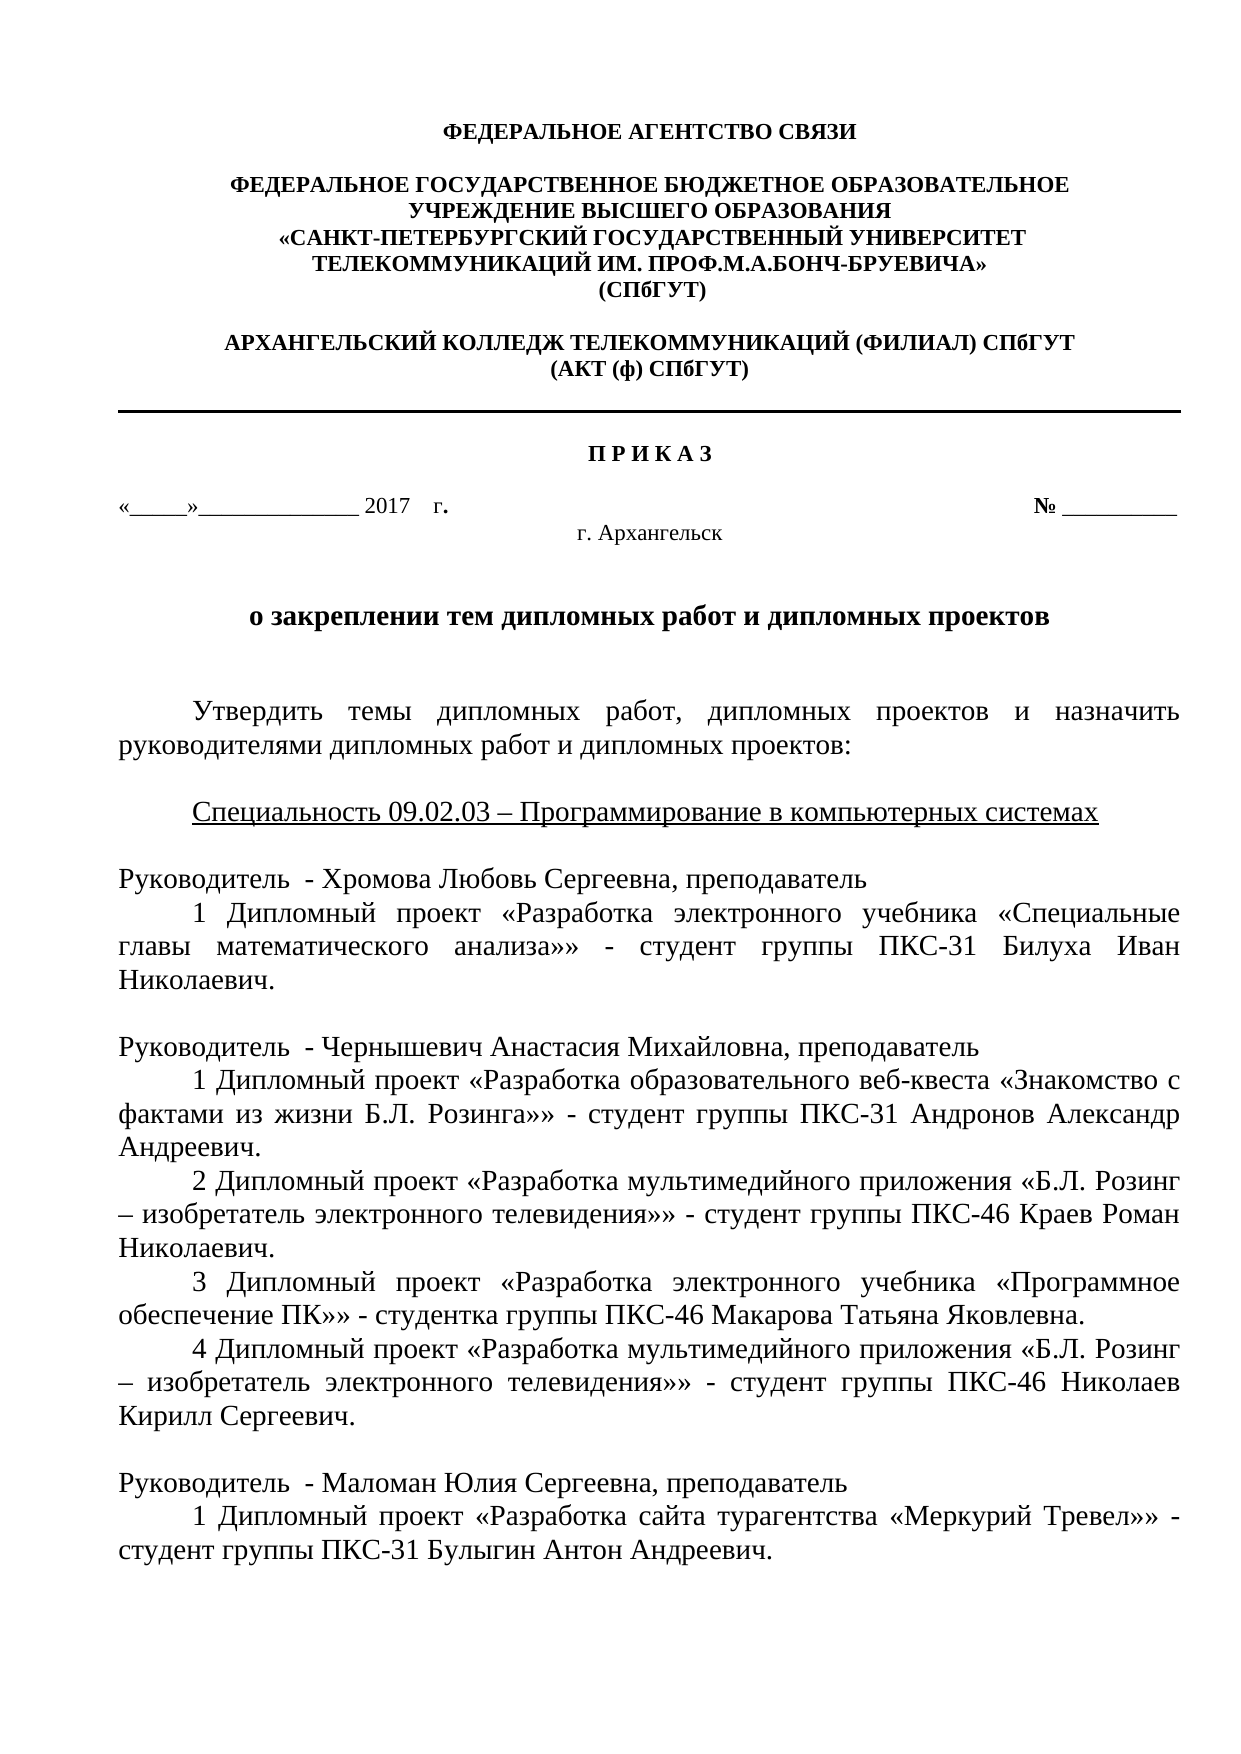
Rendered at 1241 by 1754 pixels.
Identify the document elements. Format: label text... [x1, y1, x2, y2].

text «САНКТ-ПЕТЕРБУРГСКИЙ ГОСУДАРСТВЕННЫЙ УНИВЕРСИТЕТ [118, 223, 1181, 250]
text Руководитель - Чернышевич Анастасия Михайловна, преподаватель [118, 1029, 1181, 1062]
text Утвердить темы дипломных работ, дипломных проектов и назначить руководителями дипломных работ и дипломных проектов: [118, 693, 1181, 761]
text ТЕЛЕКОММУНИКАЦИЙ ИМ. ПРОФ.М.А.БОНЧ-БРУЕВИЧА» [118, 250, 1181, 276]
text Руководитель - Маломан Юлия Сергеевна, преподаватель [118, 1465, 1181, 1498]
text г. Архангельск [118, 519, 1181, 545]
text 3 Дипломный проект «Разработка электронного учебника «Программное обеспечение ПК»» - студентка группы ПКС-46 Макарова Татьяна Яковлевна. [118, 1264, 1181, 1331]
text 2 Дипломный проект «Разработка мультимедийного приложения «Б.Л. Розинг – изобретатель электронного телевидения»» - студент группы ПКС-46 Краев Роман Николаевич. [118, 1163, 1181, 1264]
text о закреплении тем дипломных работ и дипломных проектов [118, 598, 1181, 631]
text ФЕДЕРАЛЬНОЕ АГЕНТСТВО СВЯЗИ [118, 118, 1181, 144]
text ФЕДЕРАЛЬНОЕ ГОСУДАРСТВЕННОЕ БЮДЖЕТНОЕ ОБРАЗОВАТЕЛЬНОЕ [118, 171, 1181, 197]
text (СПбГУТ) [118, 276, 1181, 303]
text П Р И К А З [118, 439, 1181, 466]
text «_____»______________ 2017 г. № __________ [118, 492, 1181, 519]
text 1 Дипломный проект «Разработка электронного учебника «Специальные главы математического анализа»» - студент группы ПКС-31 Билуха Иван Николаевич. [118, 895, 1181, 995]
text УЧРЕЖДЕНИЕ ВЫСШЕГО ОБРАЗОВАНИЯ [118, 197, 1181, 223]
text АРХАНГЕЛЬСКИЙ КОЛЛЕДЖ ТЕЛЕКОММУНИКАЦИЙ (ФИЛИАЛ) СПбГУТ [118, 329, 1181, 355]
text Специальность 09.02.03 – Программирование в компьютерных системах [118, 794, 1181, 828]
text 1 Дипломный проект «Разработка образовательного веб-квеста «Знакомство с фактами из жизни Б.Л. Розинга»» - студент группы ПКС-31 Андронов Александр Андреевич. [118, 1062, 1181, 1163]
text (АКТ (ф) СПбГУТ) [118, 355, 1181, 382]
text 1 Дипломный проект «Разработка сайта турагентства «Меркурий Тревел»» - студент группы ПКС-31 Булыгин Антон Андреевич. [118, 1498, 1181, 1566]
text 4 Дипломный проект «Разработка мультимедийного приложения «Б.Л. Розинг – изобретатель электронного телевидения»» - студент группы ПКС-46 Николаев Кирилл Сергеевич. [118, 1331, 1181, 1431]
text Руководитель - Хромова Любовь Сергеевна, преподаватель [118, 861, 1181, 895]
